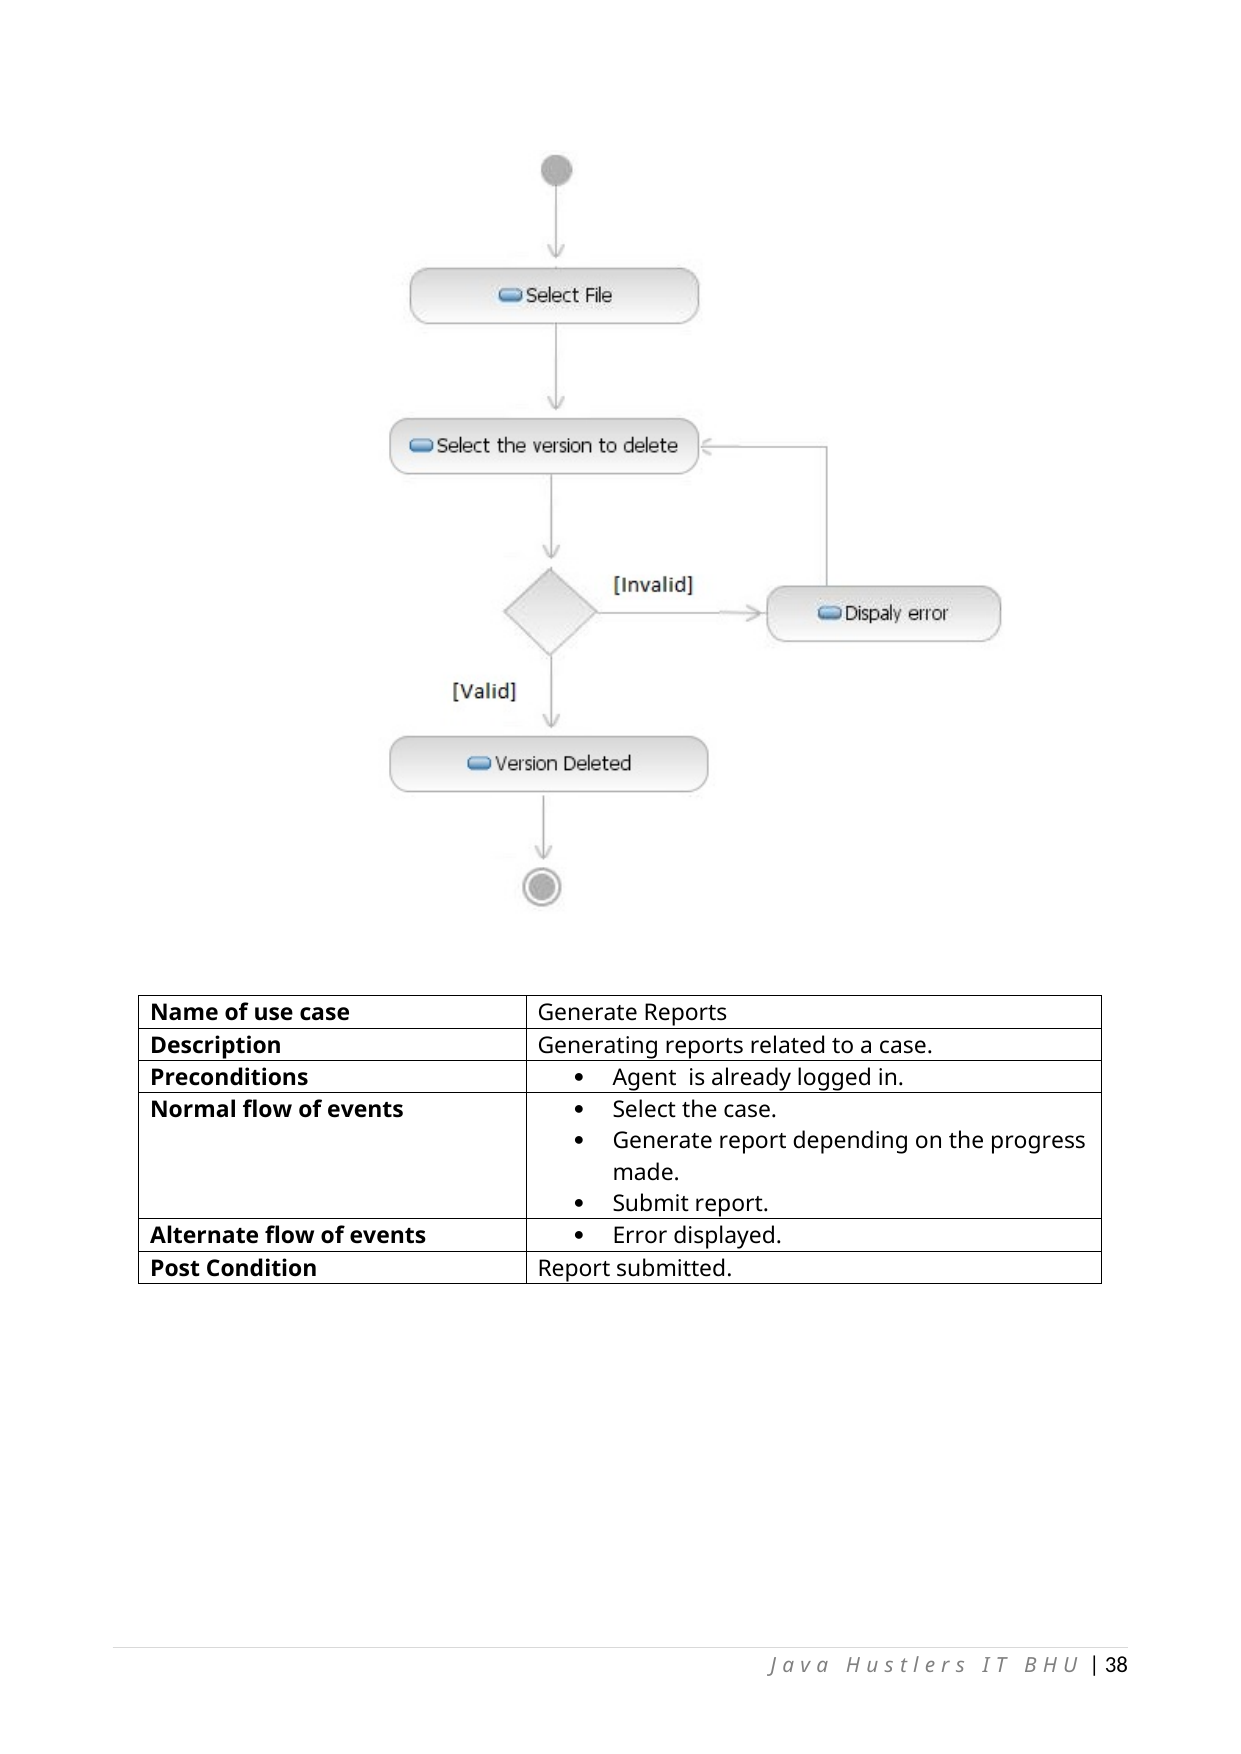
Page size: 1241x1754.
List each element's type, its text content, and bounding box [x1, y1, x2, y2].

table_cell Normal flow of events [139, 1093, 526, 1218]
table_cell Error displayed. [527, 1219, 1101, 1251]
table_cell Description [139, 1029, 526, 1060]
table_cell Preconditions [139, 1061, 526, 1092]
table_cell Post Condition [139, 1252, 526, 1283]
table_header Name of use case [139, 996, 526, 1028]
table_cell Agent is already logged in. [527, 1061, 1101, 1092]
table_cell Alternate flow of events [139, 1219, 526, 1251]
table_cell Generating reports related to a case. [527, 1029, 1101, 1060]
table_cell Report submitted. [527, 1252, 1101, 1283]
table_header Generate Reports [527, 996, 1101, 1028]
picture [291, 150, 1024, 935]
table_cell Select the case. Generate report depending on the progress made. Submit report. [527, 1093, 1101, 1218]
